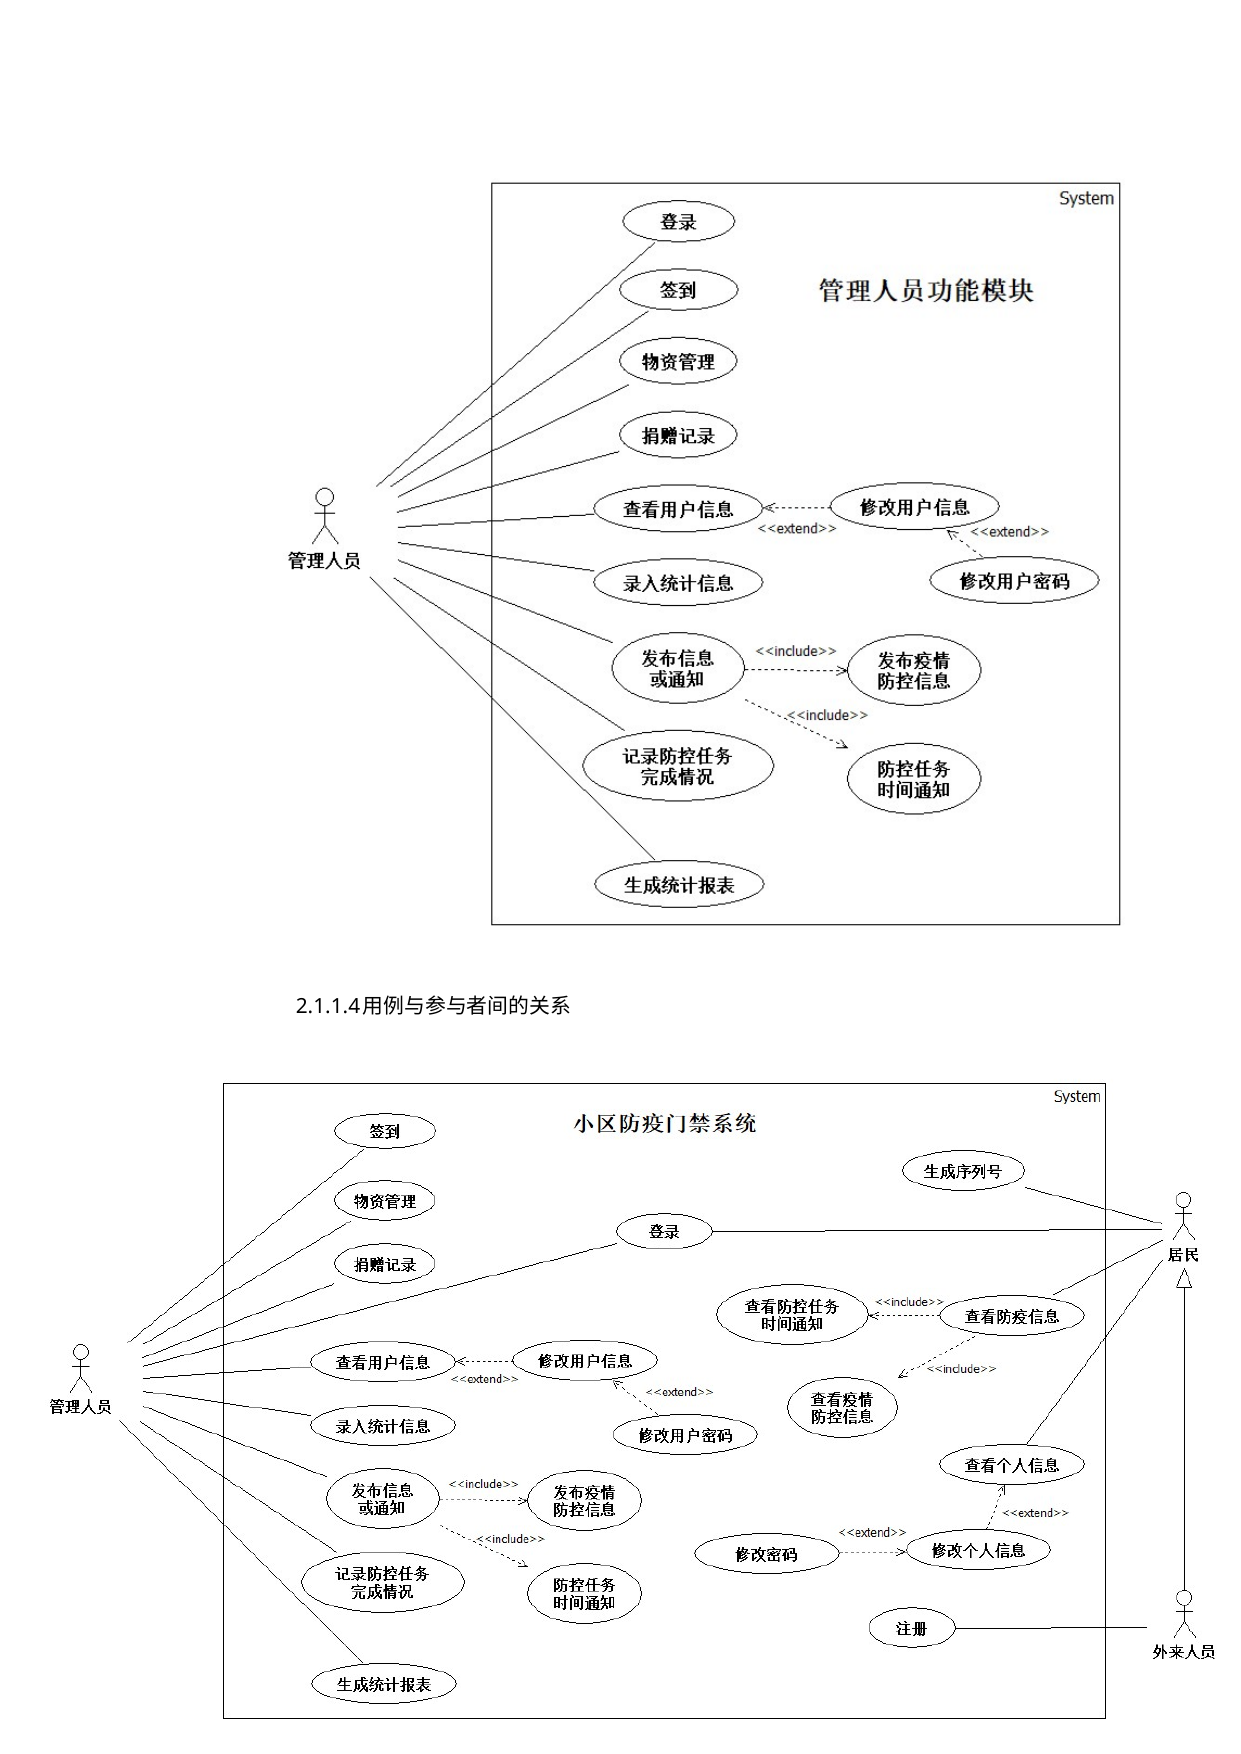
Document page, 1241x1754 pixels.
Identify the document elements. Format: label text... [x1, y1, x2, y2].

picture [0, 1065, 1240, 1737]
picture [231, 162, 1142, 947]
subtitle 用例与参与者间的关系 [296, 989, 1053, 1021]
